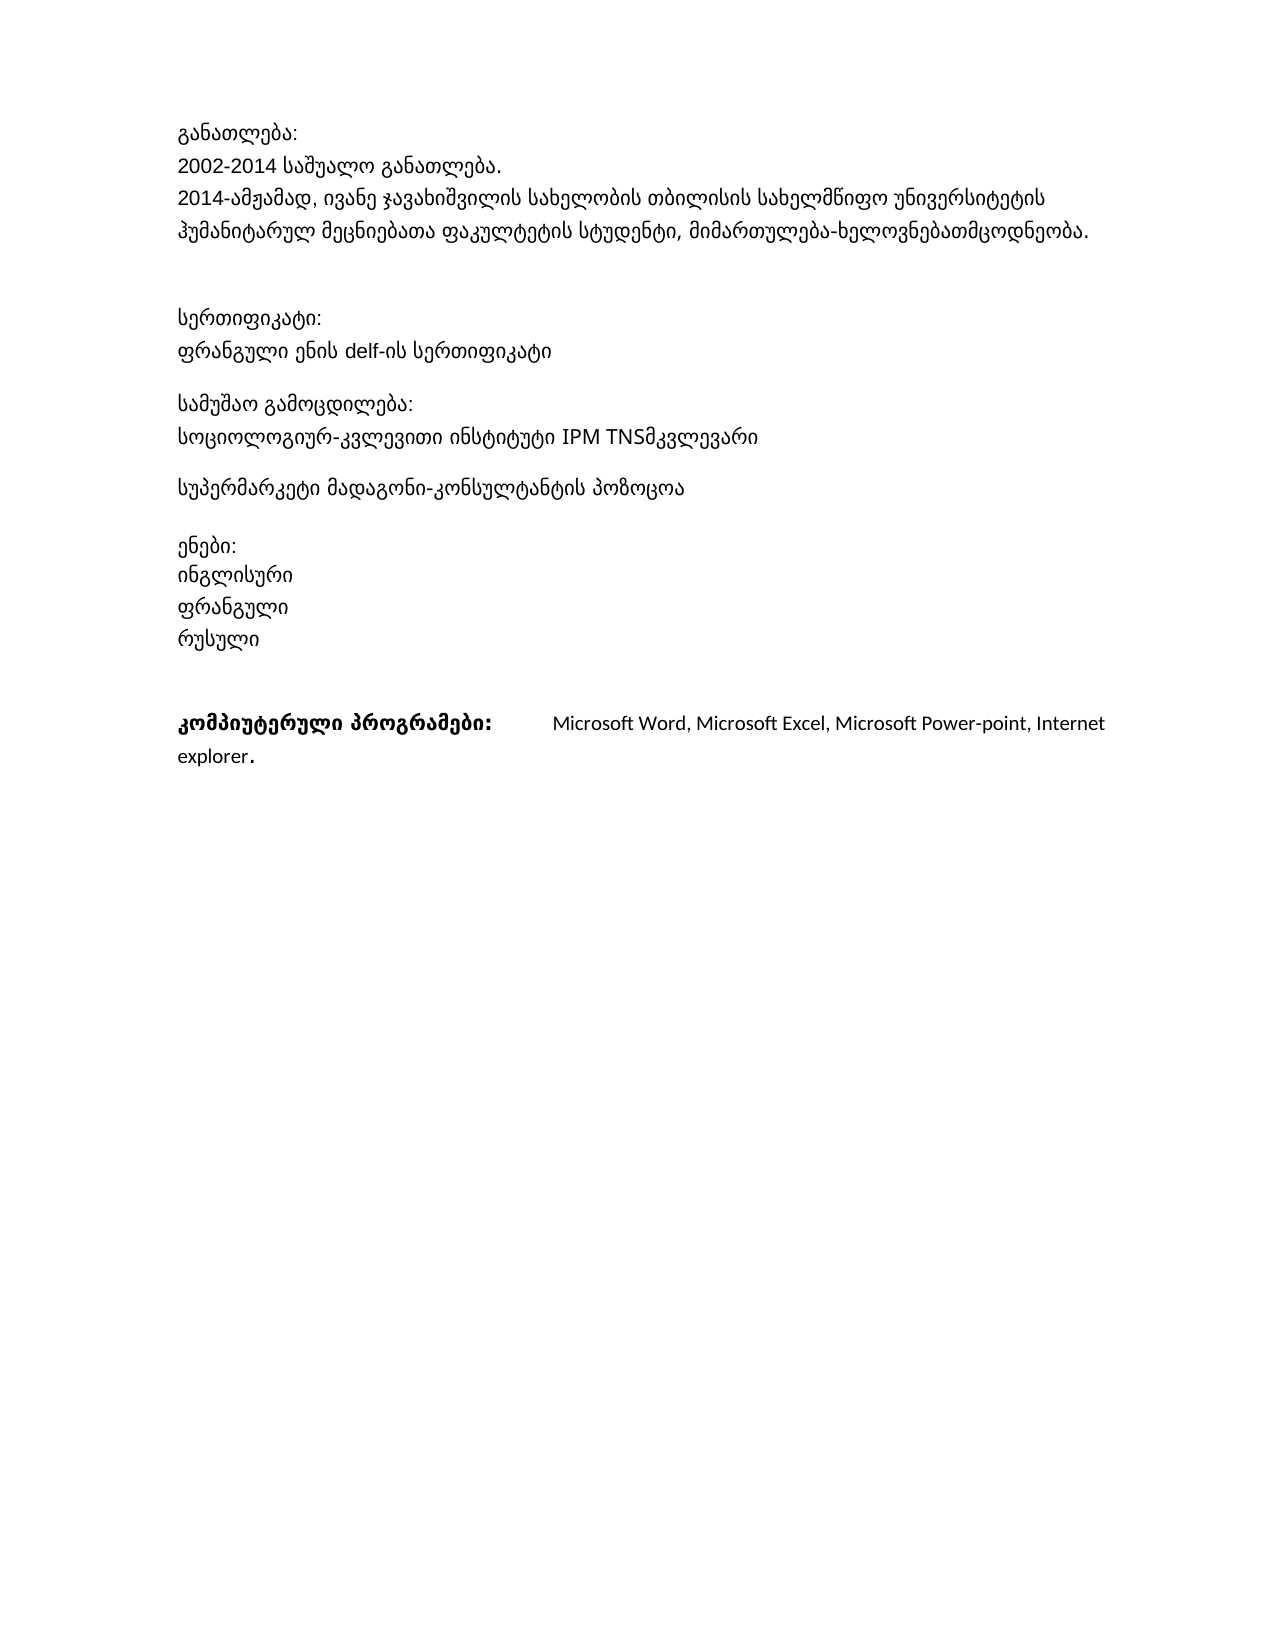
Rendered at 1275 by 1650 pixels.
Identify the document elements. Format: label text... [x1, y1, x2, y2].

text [177, 118, 1186, 364]
text კომპიუტერული პროგრამები: Microsoft Word, Microsoft Excel, Microsoft Power-point, Internet explorer. [177, 710, 1186, 769]
text სუპერმარკეტი მადაგონი-კონსულტანტის პოზოცოა ენები: ინგლისური ფრანგული რუსული [177, 476, 1186, 685]
text სამუშაო გამოცდილება: სოციოლოგიურ-კვლევითი ინსტიტუტი IPM TNSმკვლევარი [177, 389, 1186, 451]
